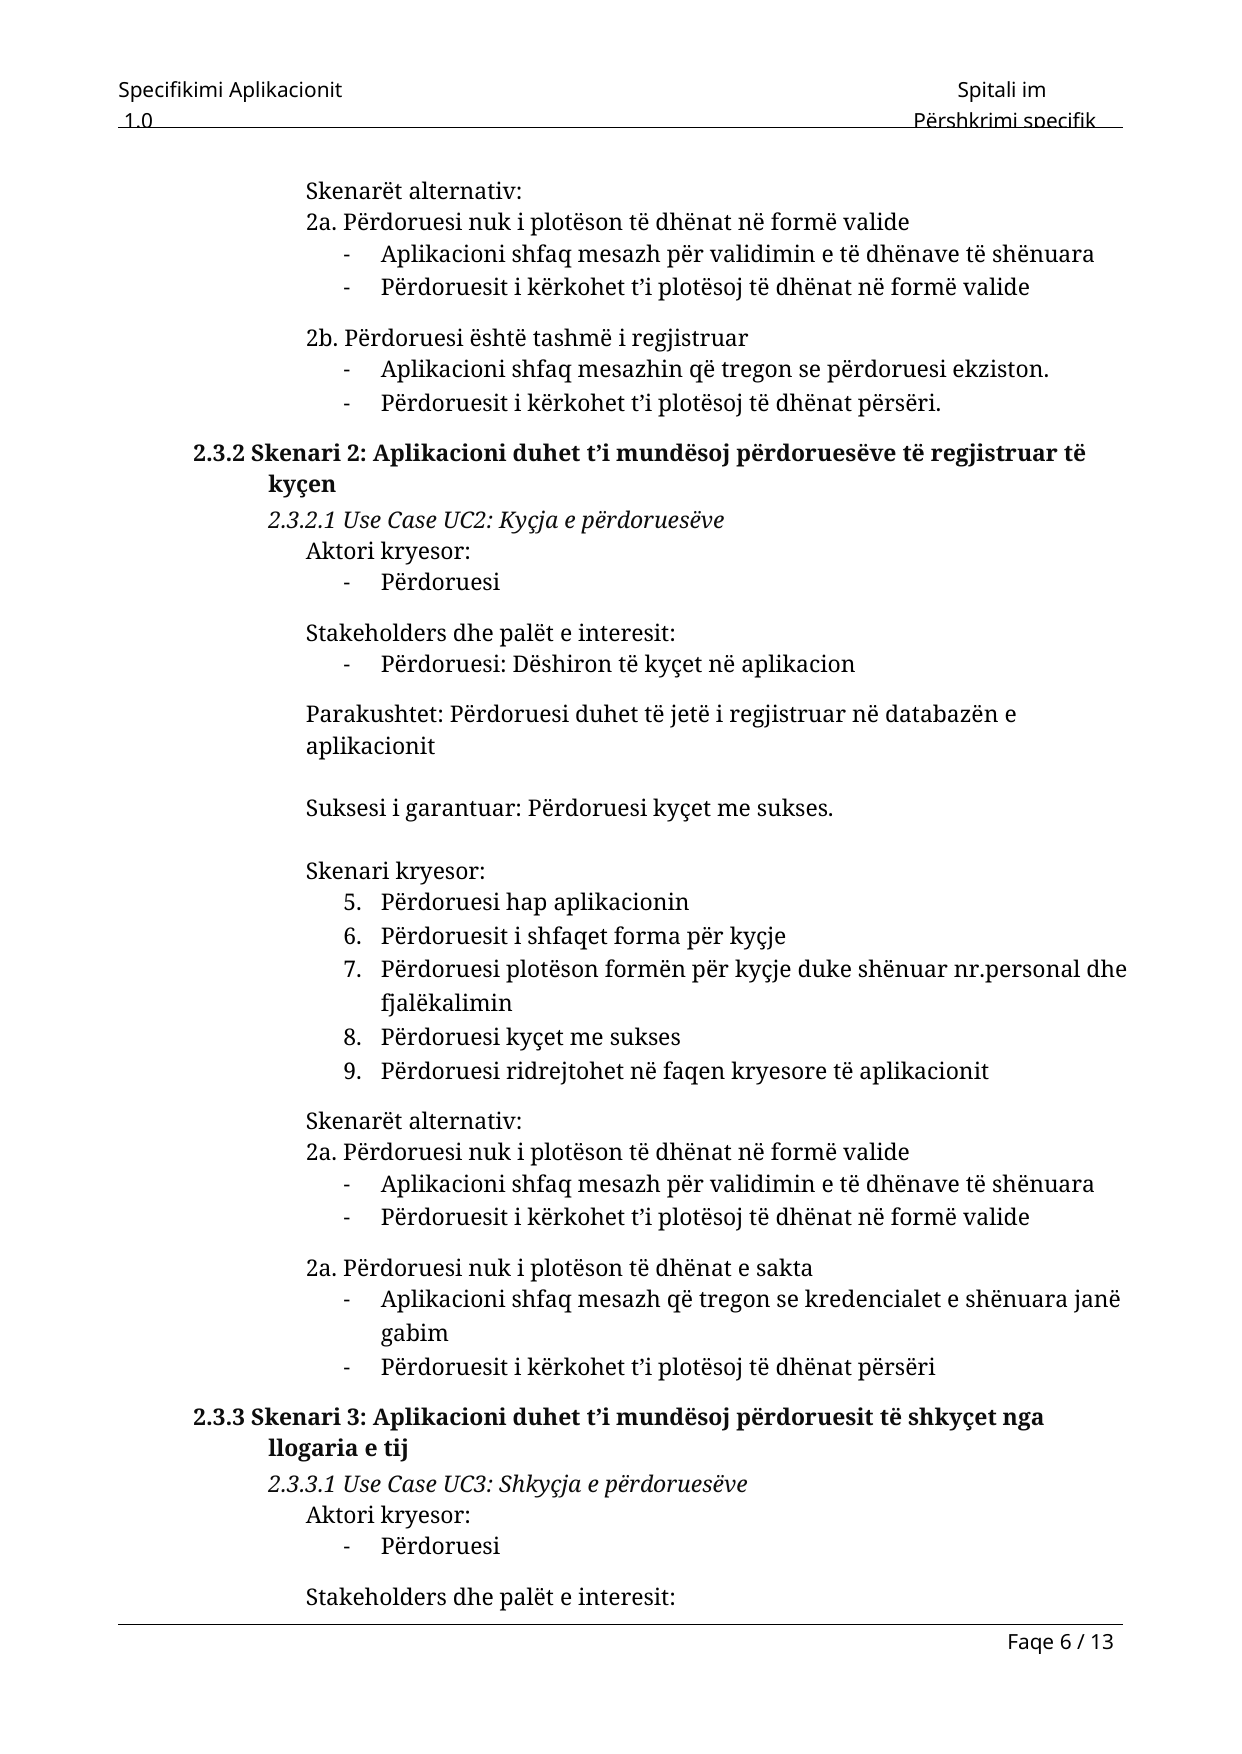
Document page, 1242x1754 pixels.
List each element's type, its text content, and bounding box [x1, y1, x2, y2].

subtitle 2.3.2.1 Use Case UC2: Kyçja e përdoruesëve [193, 504, 1135, 535]
subtitle 2.3.2 Skenari 2: Aplikacioni duhet t’i mundësoj përdoruesëve të regjistruar të kyçen [193, 437, 1135, 499]
text Skenarët alternativ: [306, 175, 1135, 206]
text Stakeholders dhe palët e interesit: [306, 617, 1135, 648]
list Përdoruesit i kërkohet t’i plotësoj të dhënat përsëri [343, 1350, 1135, 1382]
list Përdoruesi ridrejtohet në faqen kryesore të aplikacionit [343, 1054, 1135, 1086]
list Përdoruesi hap aplikacionin [343, 886, 1135, 917]
subtitle 2.3.3 Skenari 3: Aplikacioni duhet t’i mundësoj përdoruesit të shkyçet nga llogaria e tij [193, 1401, 1135, 1463]
list Përdoruesit i shfaqet forma për kyçje [343, 919, 1135, 951]
text 2a. Përdoruesi nuk i plotëson të dhënat e sakta [306, 1252, 1135, 1283]
list Përdoruesi [343, 1530, 1135, 1561]
text 2a. Përdoruesi nuk i plotëson të dhënat në formë valide [306, 206, 1135, 237]
text Skenari kryesor: [306, 854, 1135, 886]
text Stakeholders dhe palët e interesit: [306, 1580, 1135, 1612]
list Përdoruesi kyçet me sukses [343, 1021, 1135, 1052]
list Aplikacioni shfaq mesazhin që tregon se përdoruesi ekziston. [343, 353, 1135, 384]
subtitle 2.3.3.1 Use Case UC3: Shkyçja e përdoruesëve [193, 1467, 1135, 1499]
list Përdoruesi [343, 566, 1135, 597]
text 2b. Përdoruesi është tashmë i regjistruar [306, 322, 1135, 353]
text Aktori kryesor: [306, 535, 1135, 566]
list Aplikacioni shfaq mesazh për validimin e të dhënave të shënuara [343, 237, 1135, 269]
list Përdoruesi: Dëshiron të kyçet në aplikacion [343, 648, 1135, 679]
list Përdoruesi plotëson formën për kyçje duke shënuar nr.personal dhe fjalëkalimin [343, 953, 1135, 1018]
text 2a. Përdoruesi nuk i plotëson të dhënat në formë valide [306, 1136, 1135, 1167]
list Përdoruesit i kërkohet t’i plotësoj të dhënat përsëri. [343, 387, 1135, 418]
text Aktori kryesor: [306, 1499, 1135, 1530]
text Parakushtet: Përdoruesi duhet të jetë i regjistruar në databazën e aplikacionit [306, 698, 1135, 761]
list Aplikacioni shfaq mesazh që tregon se kredencialet e shënuara janë gabim [343, 1283, 1135, 1348]
list Aplikacioni shfaq mesazh për validimin e të dhënave të shënuara [343, 1167, 1135, 1199]
list Përdoruesit i kërkohet t’i plotësoj të dhënat në formë valide [343, 271, 1135, 302]
list Përdoruesit i kërkohet t’i plotësoj të dhënat në formë valide [343, 1201, 1135, 1232]
text Skenarët alternativ: [306, 1105, 1135, 1136]
text Suksesi i garantuar: Përdoruesi kyçet me sukses. [306, 792, 1135, 823]
